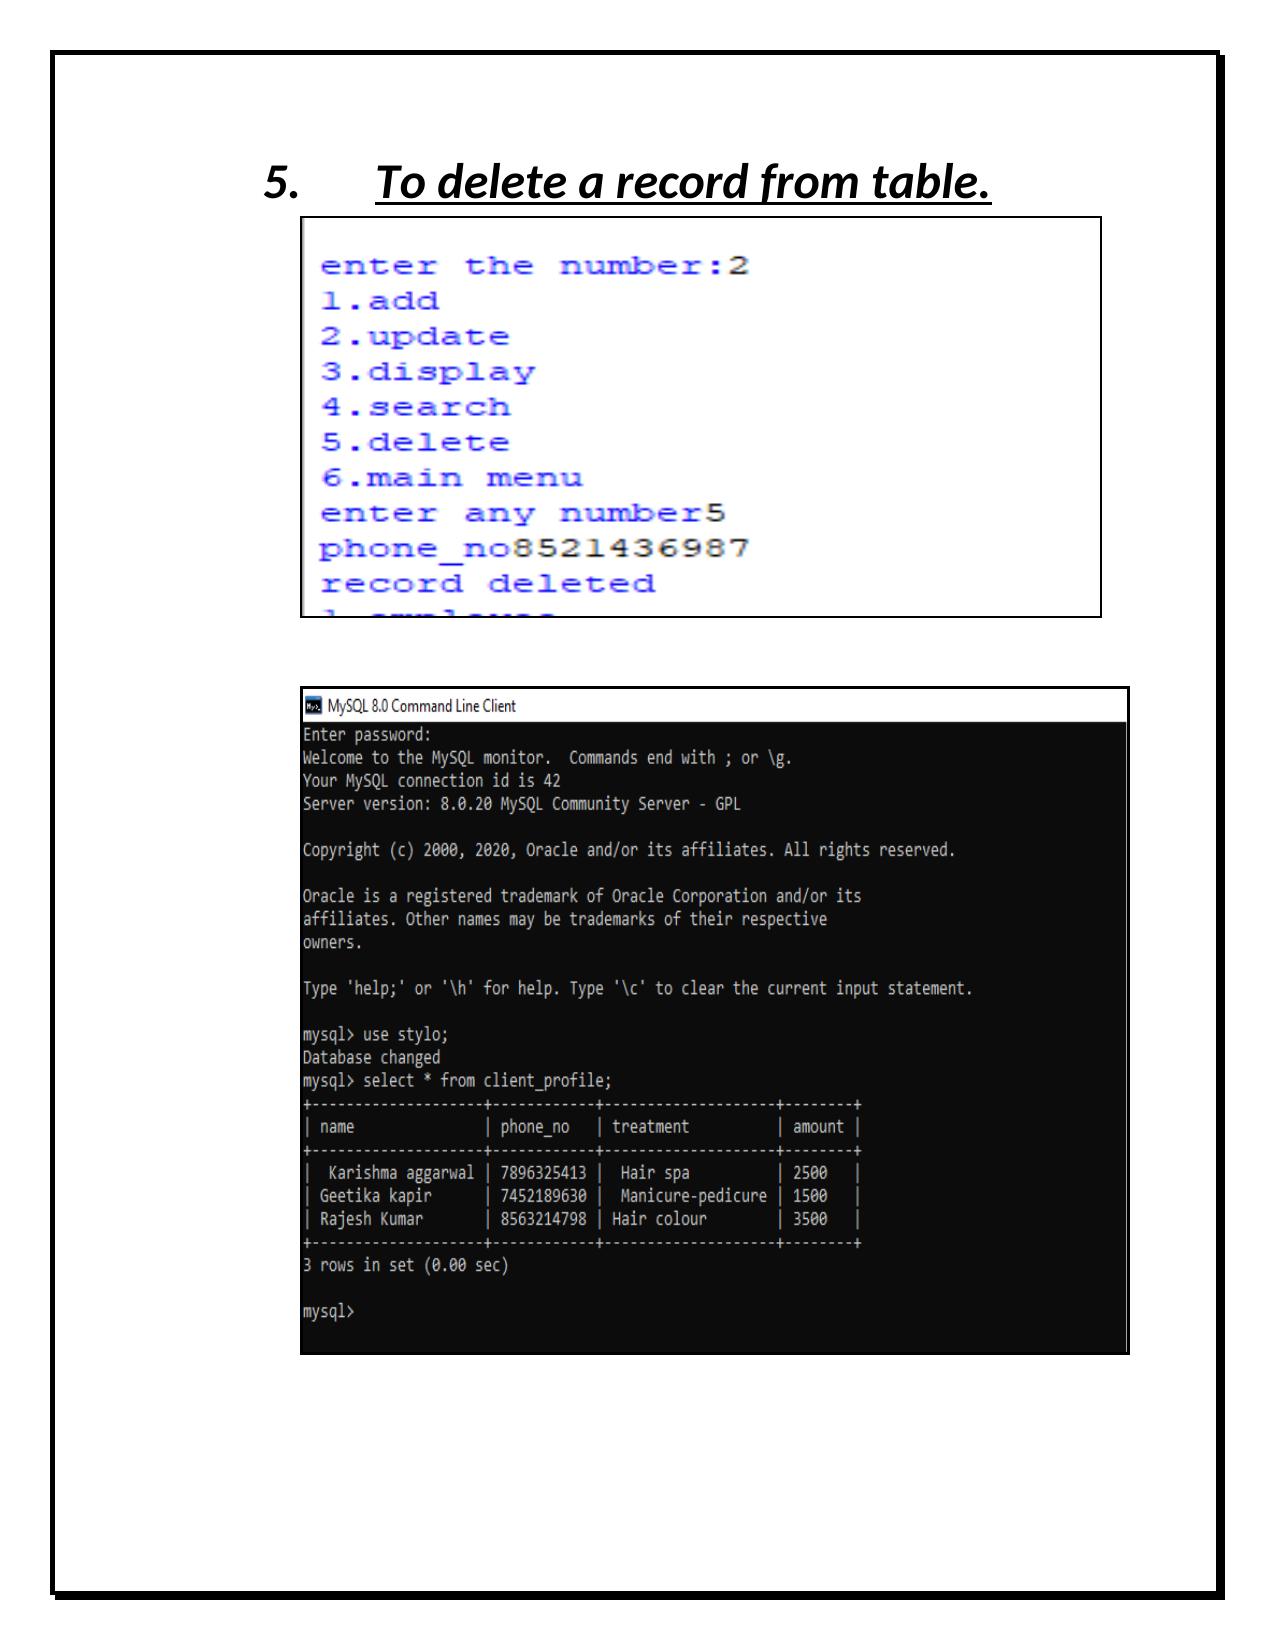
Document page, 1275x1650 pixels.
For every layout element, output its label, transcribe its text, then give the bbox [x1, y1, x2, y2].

list To delete a record from table. [262, 150, 1120, 211]
picture [303, 689, 1127, 1352]
picture [302, 218, 1100, 616]
